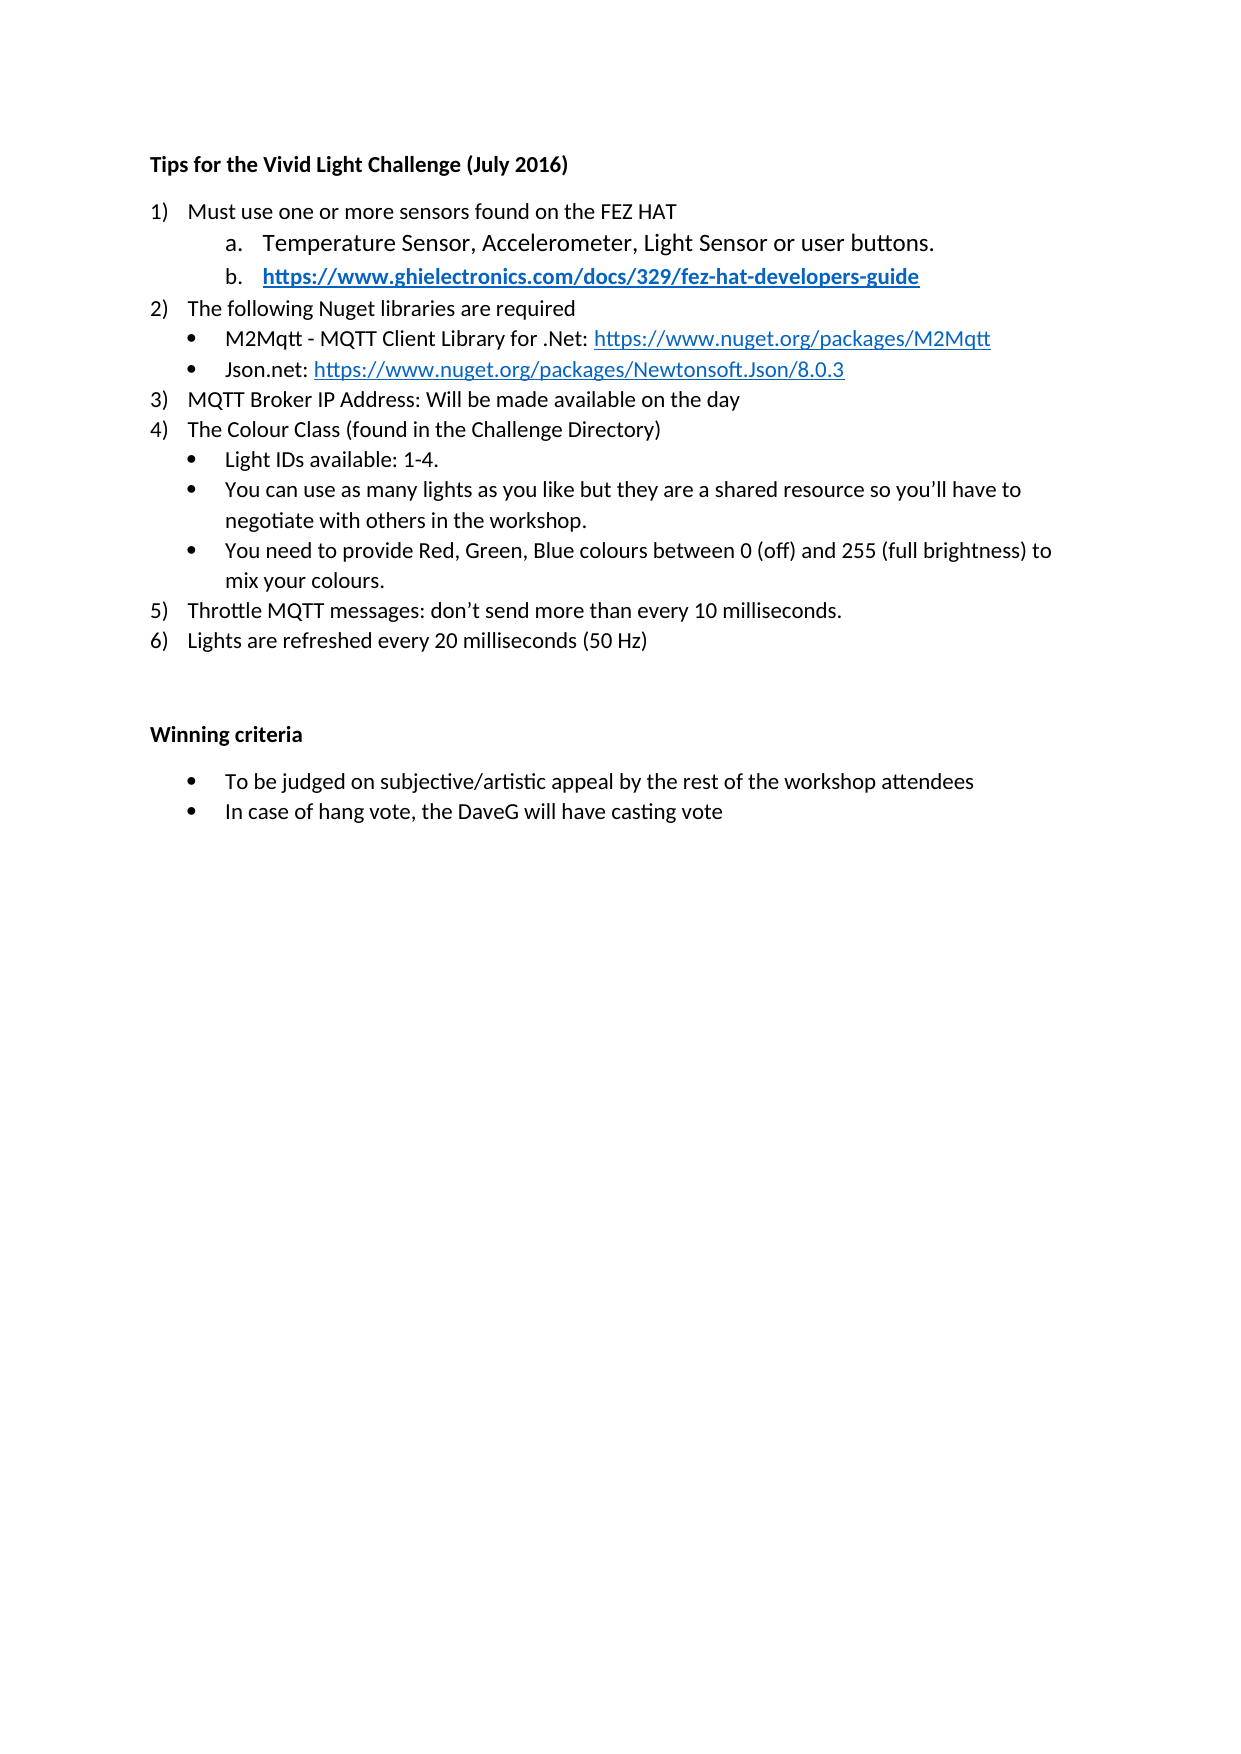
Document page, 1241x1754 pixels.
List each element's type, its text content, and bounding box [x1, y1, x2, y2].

list Throttle MQTT messages: don’t send more than every 10 milliseconds. [150, 596, 1090, 624]
list You can use as many lights as you like but they are a shared resource so you’ll have to negotiate with others in the workshop. [187, 476, 1090, 534]
list Json.net: https://www.nuget.org/packages/Newtonsoft.Json/8.0.3 [187, 355, 1090, 383]
list The Colour Class (found in the Challenge Directory) [150, 415, 1090, 443]
list Lights are refreshed every 20 milliseconds (50 Hz) [150, 627, 1090, 654]
text Winning criteria [150, 720, 1090, 748]
list To be judged on subjective/artistic appeal by the rest of the workshop attendees [187, 767, 1090, 795]
list M2Mqtt - MQTT Client Library for .Net: https://www.nuget.org/packages/M2Mqtt [187, 324, 1090, 352]
text Tips for the Vivid Light Challenge (July 2016) [150, 150, 1090, 178]
list Must use one or more sensors found on the FEZ HAT [150, 197, 1090, 225]
list The following Nuget libraries are required [150, 294, 1090, 322]
list Temperature Sensor, Accelerometer, Light Sensor or user buttons. [225, 227, 1090, 258]
list MQTT Broker IP Address: Will be made available on the day [150, 385, 1090, 413]
list In case of hang vote, the DaveG will have casting vote [187, 797, 1090, 825]
list Light IDs available: 1-4. [187, 445, 1090, 473]
list You need to provide Red, Green, Blue colours between 0 (off) and 255 (full brightness) to mix your colours. [187, 536, 1090, 594]
list https://www.ghielectronics.com/docs/329/fez-hat-developers-guide [225, 262, 1090, 290]
